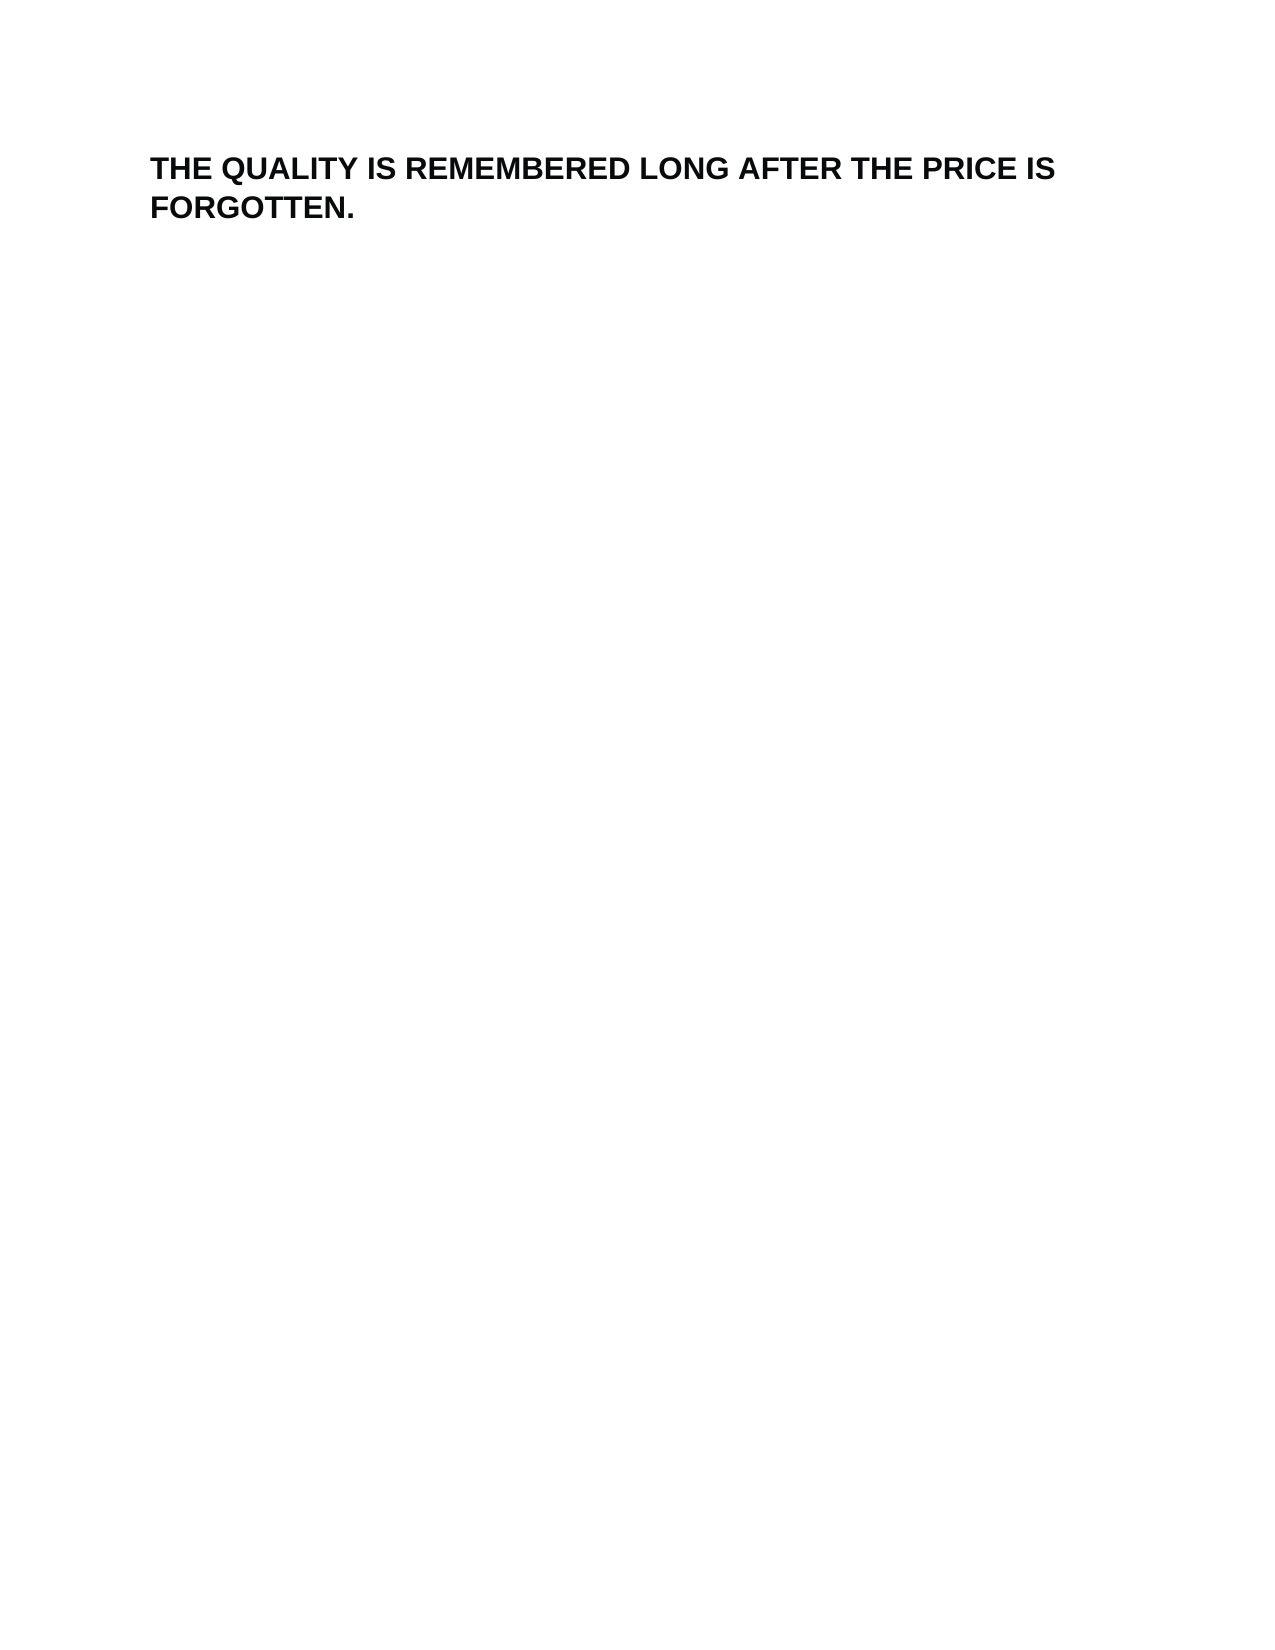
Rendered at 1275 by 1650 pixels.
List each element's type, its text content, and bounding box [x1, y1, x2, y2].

text THE QUALITY IS REMEMBERED LONG AFTER THE PRICE IS FORGOTTEN. [150, 150, 1125, 225]
